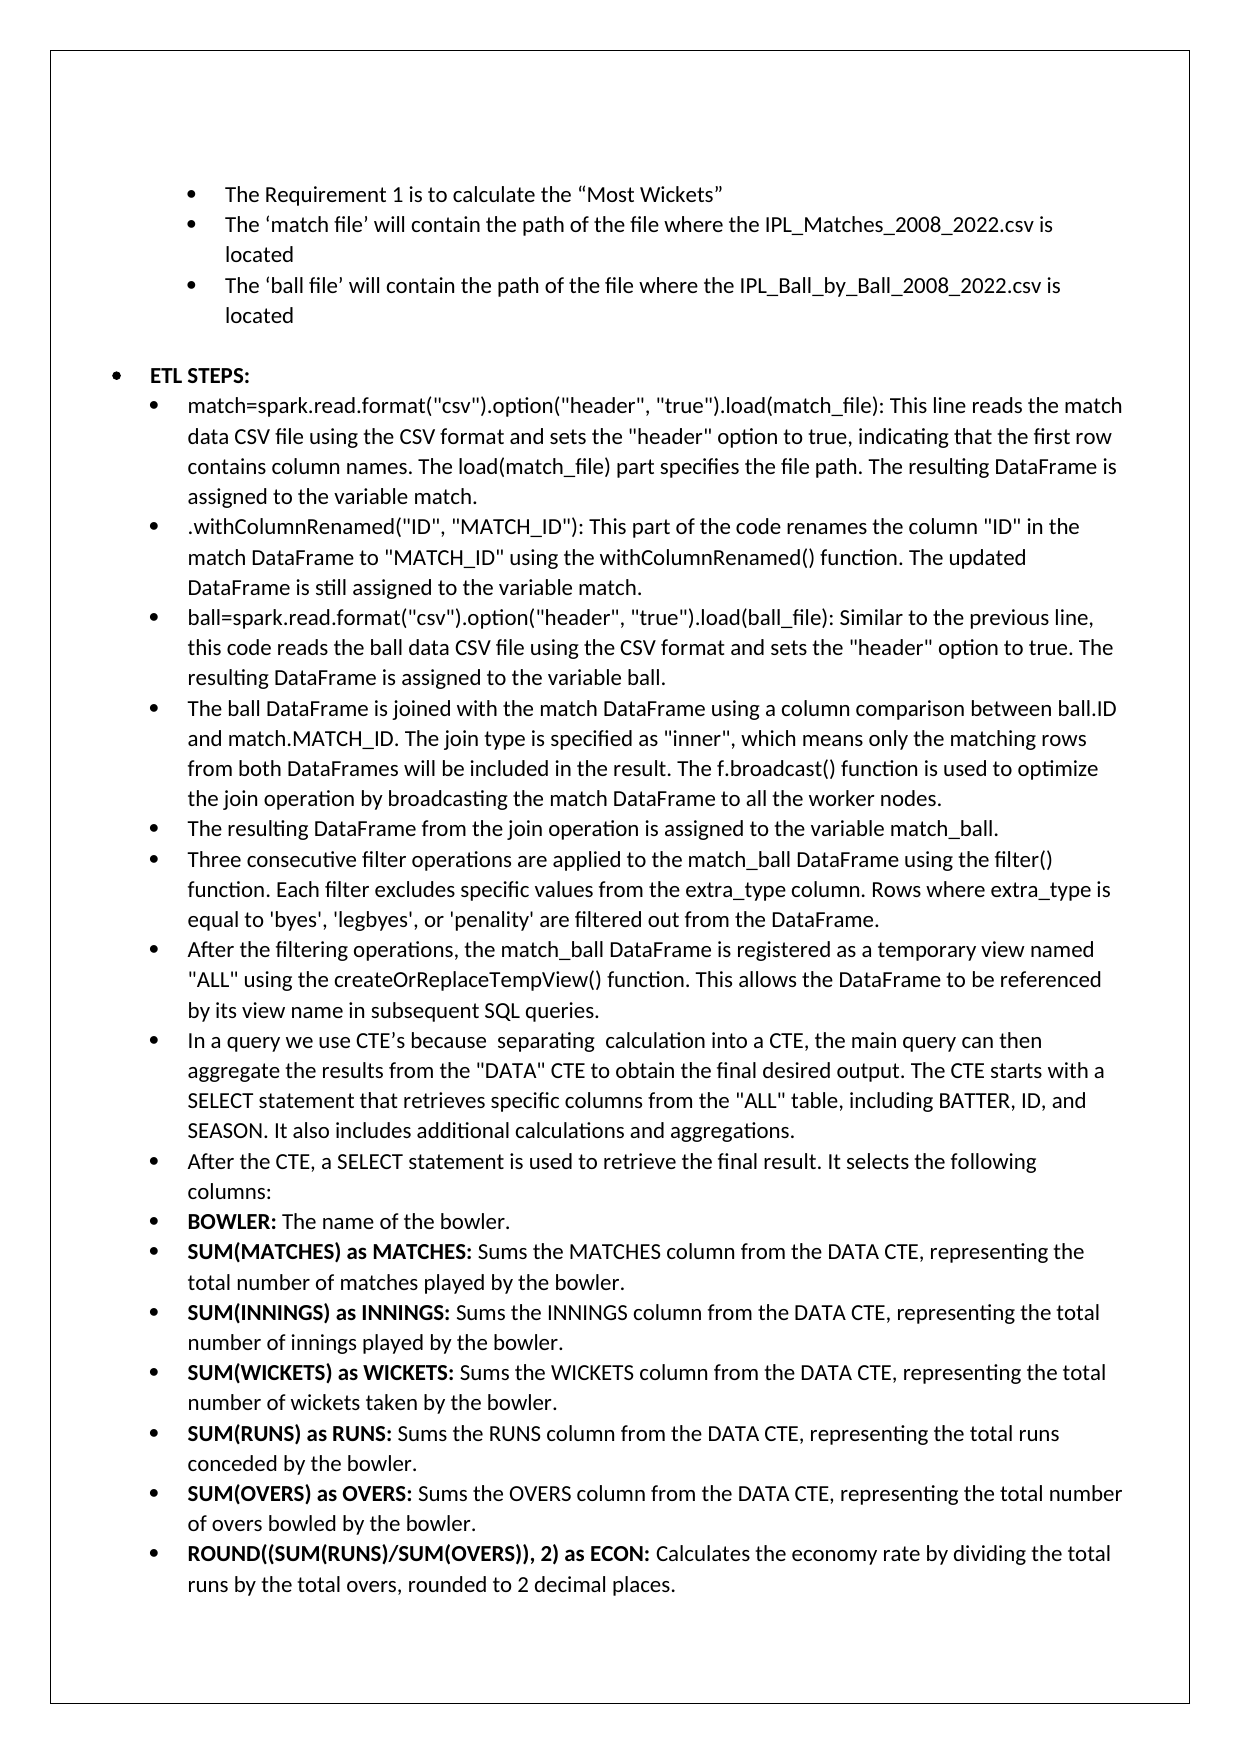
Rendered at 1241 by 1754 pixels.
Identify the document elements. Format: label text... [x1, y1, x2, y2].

list .withColumnRenamed("ID", "MATCH_ID"): This part of the code renames the column "ID" in the match DataFrame to "MATCH_ID" using the withColumnRenamed() function. The updated DataFrame is still assigned to the variable match. [150, 512, 1128, 601]
list SUM(WICKETS) as WICKETS: Sums the WICKETS column from the DATA CTE, representing the total number of wickets taken by the bowler. [150, 1358, 1128, 1417]
list SUM(INNINGS) as INNINGS: Sums the INNINGS column from the DATA CTE, representing the total number of innings played by the bowler. [150, 1298, 1128, 1356]
list The resulting DataFrame from the join operation is assigned to the variable match_ball. [150, 814, 1128, 843]
list The ‘ball file’ will contain the path of the file where the IPL_Ball_by_Ball_2008_2022.csv is located [187, 271, 1128, 329]
list ROUND((SUM(RUNS)/SUM(OVERS)), 2) as ECON: Calculates the economy rate by dividing the total runs by the total overs, rounded to 2 decimal places. [150, 1539, 1128, 1598]
list BOWLER: The name of the bowler. [150, 1207, 1128, 1235]
list ETL STEPS: [112, 361, 1128, 389]
list SUM(OVERS) as OVERS: Sums the OVERS column from the DATA CTE, representing the total number of overs bowled by the bowler. [150, 1479, 1128, 1537]
list In a query we use CTE’s because separating calculation into a CTE, the main query can then aggregate the results from the "DATA" CTE to obtain the final desired output. The CTE starts with a SELECT statement that retrieves specific columns from the "ALL" table, including BATTER, ID, and SEASON. It also includes additional calculations and aggregations. [150, 1026, 1128, 1145]
list After the filtering operations, the match_ball DataFrame is registered as a temporary view named "ALL" using the createOrReplaceTempView() function. This allows the DataFrame to be referenced by its view name in subsequent SQL queries. [150, 935, 1128, 1024]
list ball=spark.read.format("csv").option("header", "true").load(ball_file): Similar to the previous line, this code reads the ball data CSV file using the CSV format and sets the "header" option to true. The resulting DataFrame is assigned to the variable ball. [150, 603, 1128, 692]
list The Requirement 1 is to calculate the “Most Wickets” [187, 180, 1128, 208]
list SUM(RUNS) as RUNS: Sums the RUNS column from the DATA CTE, representing the total runs conceded by the bowler. [150, 1419, 1128, 1477]
list After the CTE, a SELECT statement is used to retrieve the final result. It selects the following columns: [150, 1147, 1128, 1205]
list Three consecutive filter operations are applied to the match_ball DataFrame using the filter() function. Each filter excludes specific values from the extra_type column. Rows where extra_type is equal to 'byes', 'legbyes', or 'penality' are filtered out from the DataFrame. [150, 845, 1128, 933]
list match=spark.read.format("csv").option("header", "true").load(match_file): This line reads the match data CSV file using the CSV format and sets the "header" option to true, indicating that the first row contains column names. The load(match_file) part specifies the file path. The resulting DataFrame is assigned to the variable match. [150, 392, 1128, 510]
list SUM(MATCHES) as MATCHES: Sums the MATCHES column from the DATA CTE, representing the total number of matches played by the bowler. [150, 1237, 1128, 1296]
list The ‘match file’ will contain the path of the file where the IPL_Matches_2008_2022.csv is located [187, 210, 1128, 269]
list The ball DataFrame is joined with the match DataFrame using a column comparison between ball.ID and match.MATCH_ID. The join type is specified as "inner", which means only the matching rows from both DataFrames will be included in the result. The f.broadcast() function is used to optimize the join operation by broadcasting the match DataFrame to all the worker nodes. [150, 694, 1128, 812]
